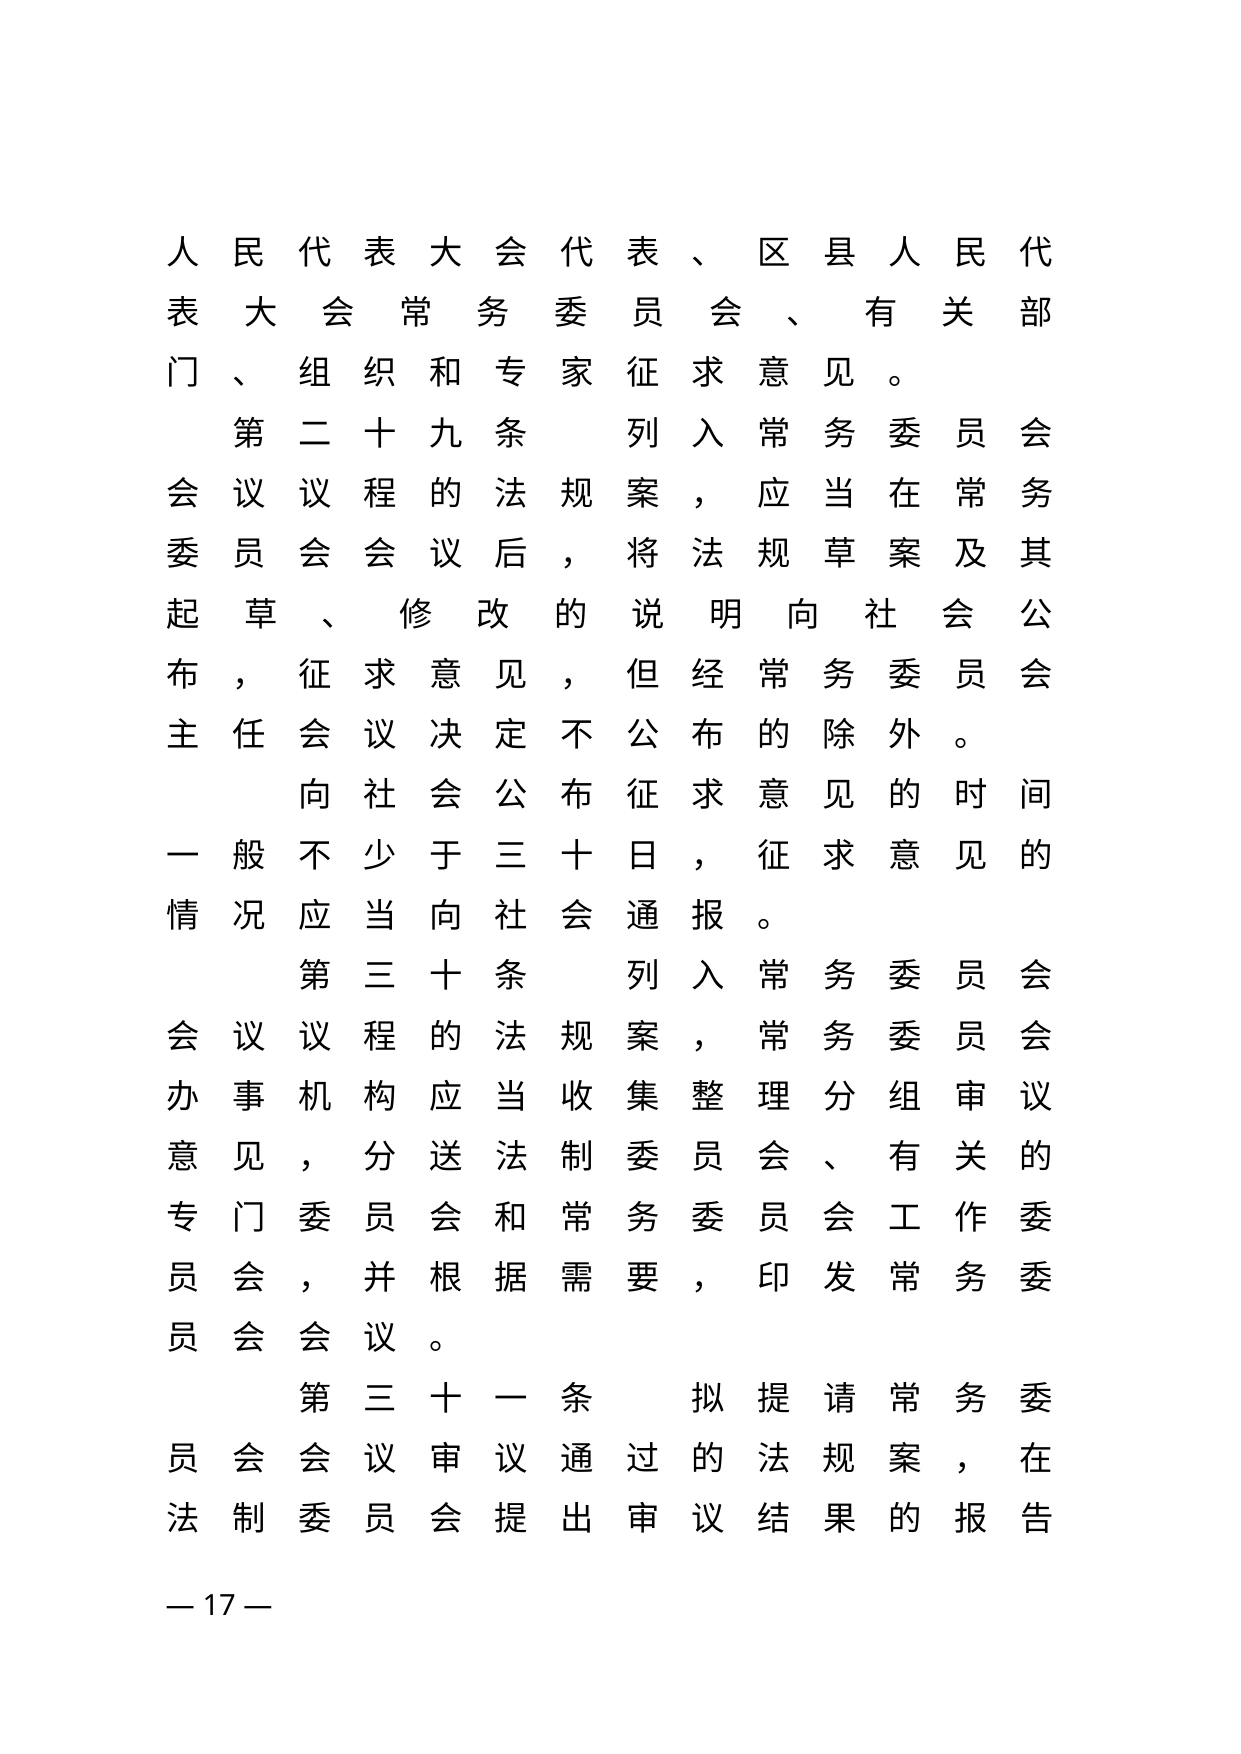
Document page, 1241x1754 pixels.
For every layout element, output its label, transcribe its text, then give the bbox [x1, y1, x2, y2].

text 布，征求意见，但经常务委员会主任会议决定不公布的除外。 [167, 642, 1085, 762]
text 第三十条 列入常务委员会会议议程的法规案，常务委员会办事机构应当收集整理分组审议意见，分送法制委员会、有关的专门委员会和常务委员会工作委员会，并根据需要，印发常务委员会会议。 [167, 943, 1085, 1365]
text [167, 1365, 1085, 1546]
text 门、组织和专家征求意见。 [167, 340, 1085, 400]
text 向社会公布征求意见的时间一般不少于三十日，征求意见的情况应当向社会通报。 [167, 762, 1085, 943]
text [167, 219, 1085, 340]
text 第二十九条 列入常务委员会会议议程的法规案，应当在常务委员会会议后，将法规草案及其起草、修改的说明向社会公 [167, 400, 1085, 642]
